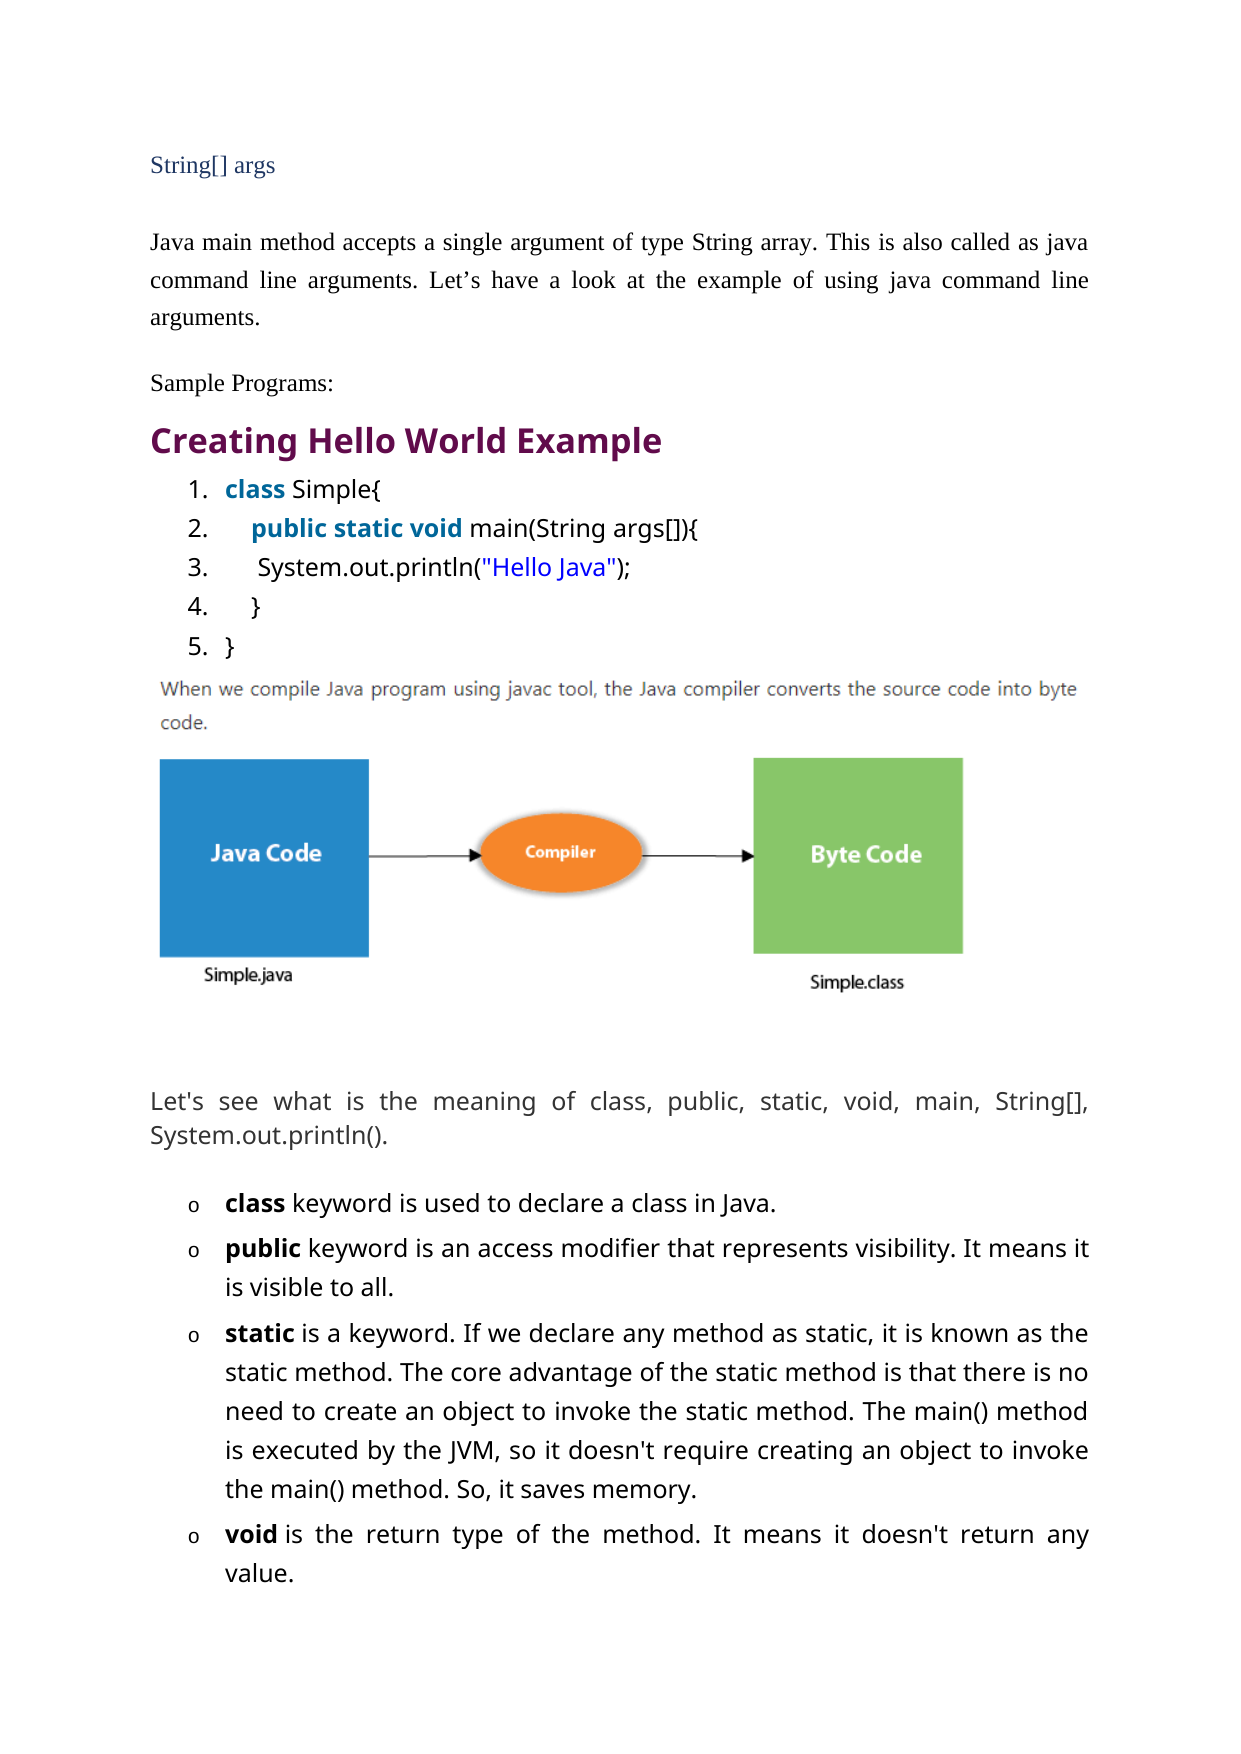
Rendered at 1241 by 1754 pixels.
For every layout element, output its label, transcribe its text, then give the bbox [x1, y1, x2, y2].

list static is a keyword. If we declare any method as static, it is known as the static method. The core advantage of the static method is that there is no need to create an object to invoke the static method. The main() method is executed by the JVM, so it doesn't require creating an object to invoke the main() method. So, it saves memory. [187, 1310, 1090, 1506]
subtitle String[] args [150, 150, 1090, 179]
list public static void main(String args[]){ [187, 506, 1090, 545]
list class Simple{ [187, 467, 1090, 506]
subtitle Creating Hello World Example [150, 416, 1090, 463]
list System.out.println("Hello Java"); [187, 545, 1090, 584]
list } [187, 623, 1090, 662]
list public keyword is an access modifier that represents visibility. It means it is visible to all. [187, 1226, 1090, 1304]
text Sample Programs: [150, 368, 1090, 397]
text Java main method accepts a single argument of type String array. This is also called as java command line arguments. Let’s have a look at the example of using java command line arguments. [150, 218, 1090, 331]
list } [187, 584, 1090, 623]
list void is the return type of the method. It means it doesn't return any value. [187, 1512, 1090, 1590]
list class keyword is used to declare a class in Java. [187, 1181, 1090, 1219]
picture [150, 662, 1091, 1005]
text Let's see what is the meaning of class, public, static, void, main, String[], System.out.println(). [150, 1083, 1090, 1151]
